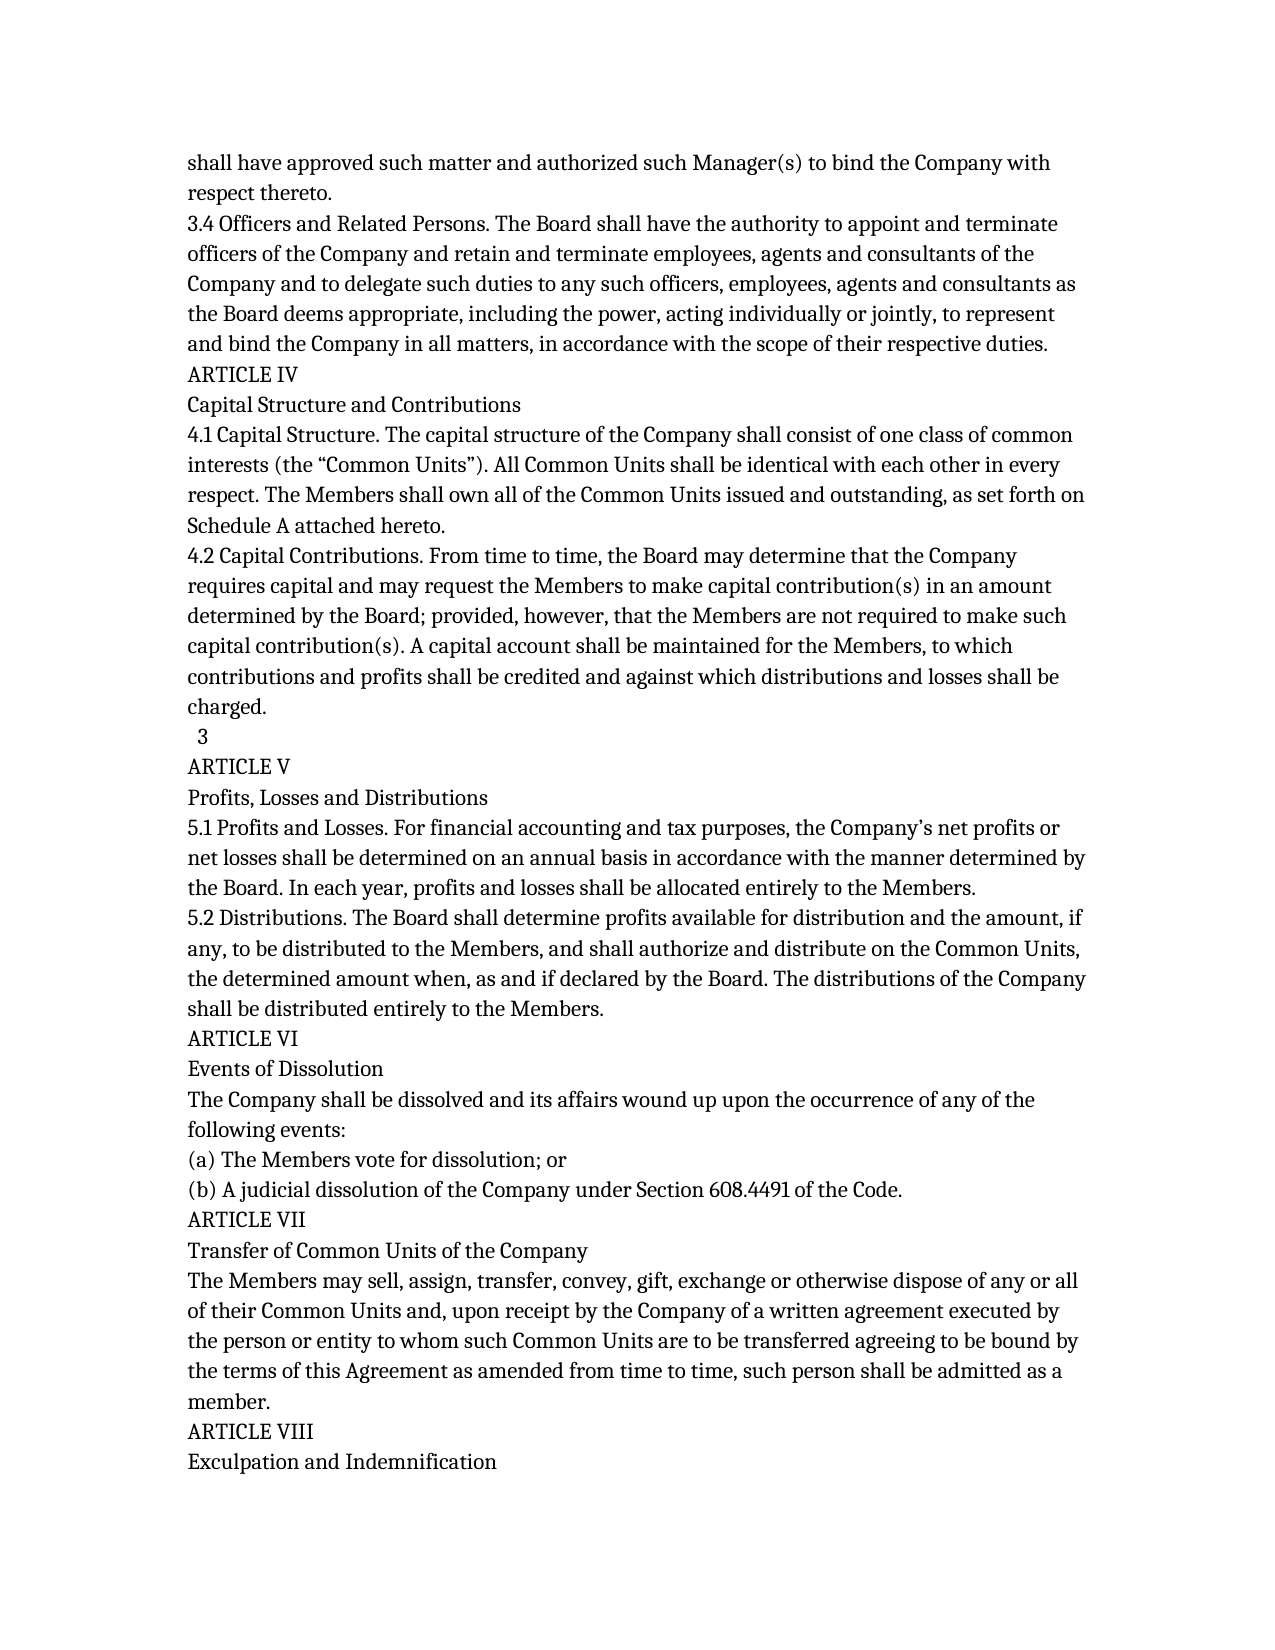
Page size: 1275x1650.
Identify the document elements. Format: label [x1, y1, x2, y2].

text [187, 150, 1087, 1475]
